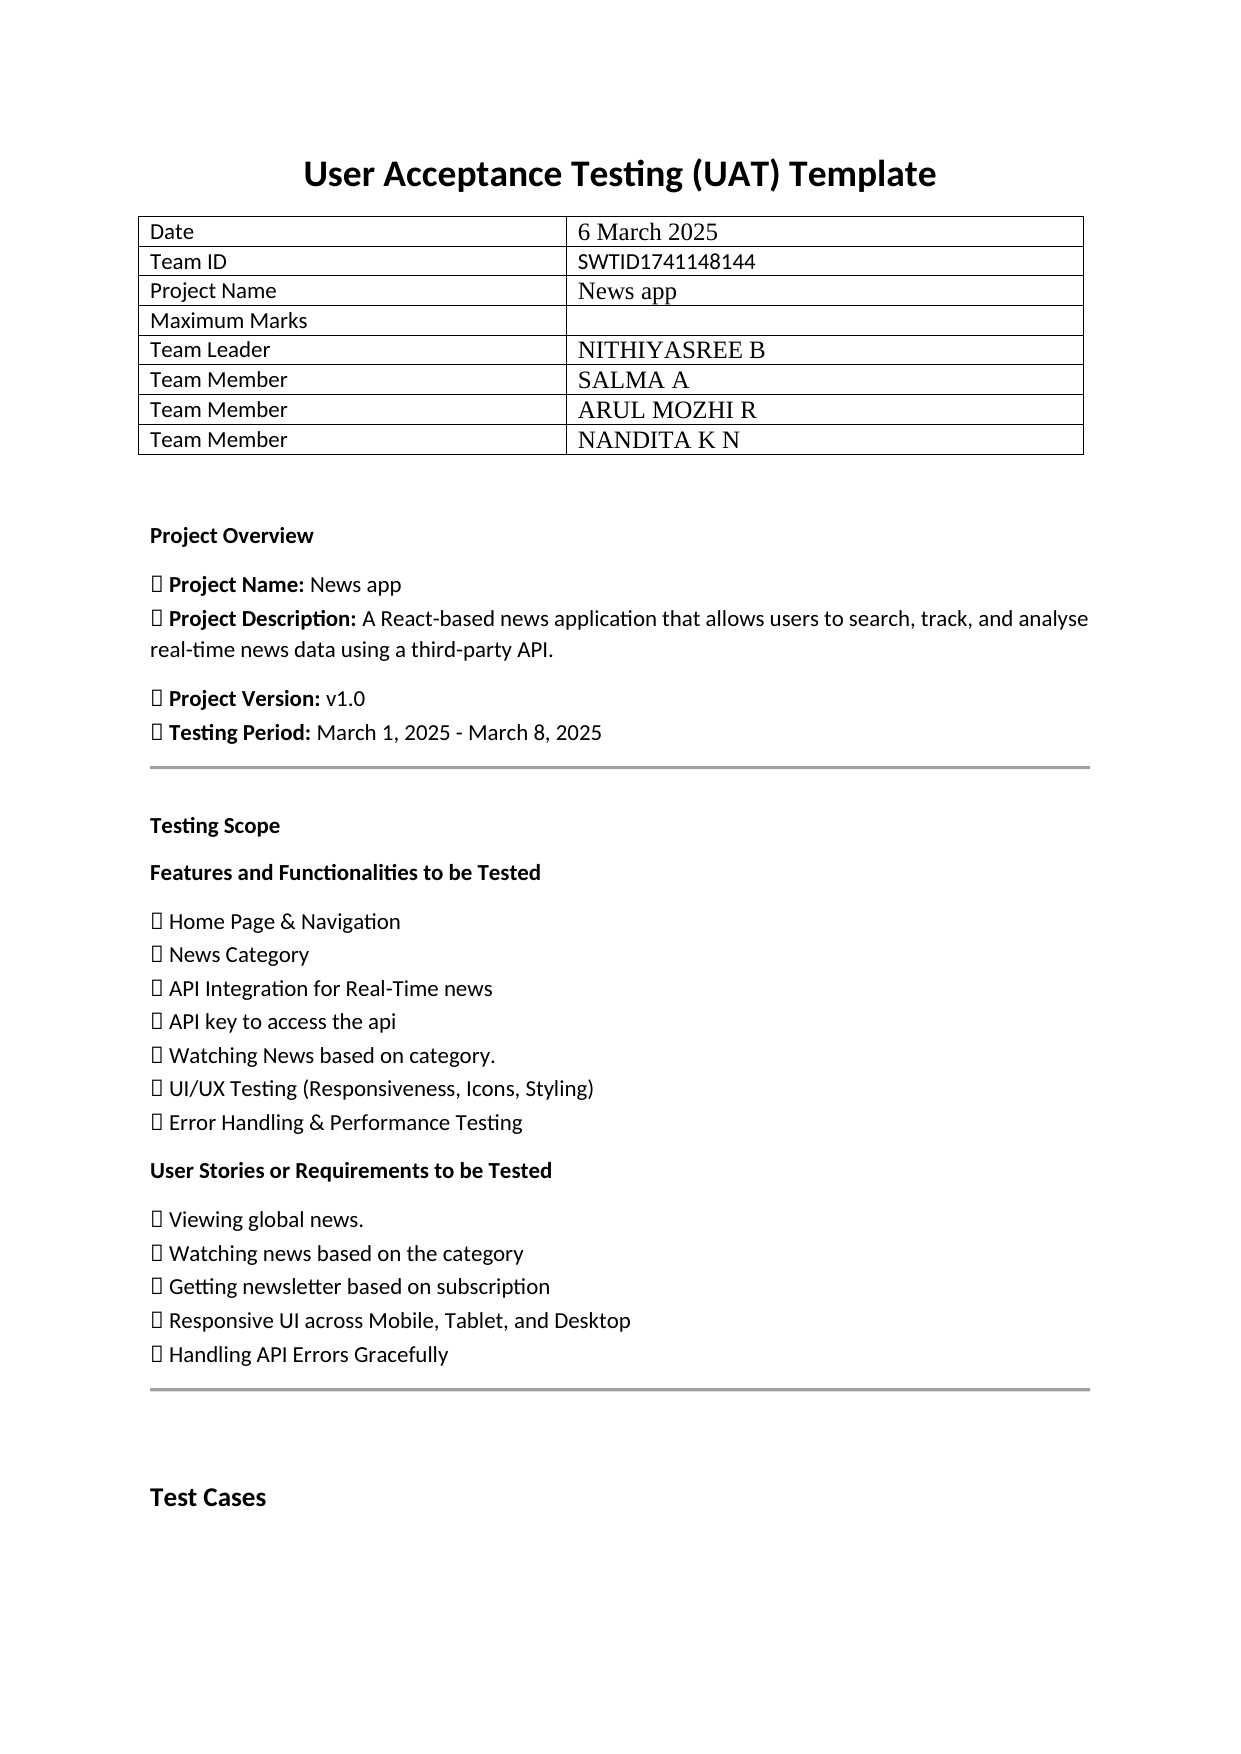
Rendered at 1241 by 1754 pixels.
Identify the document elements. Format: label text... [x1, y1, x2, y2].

table_cell News app [567, 276, 1083, 305]
text User Stories or Requirements to be Tested [150, 1156, 1090, 1184]
table_cell Team ID [139, 247, 566, 275]
text Test Cases [150, 1480, 1090, 1513]
table_cell Project Name [139, 276, 566, 305]
table_cell ARUL MOZHI R [567, 395, 1083, 424]
table_cell Team Leader [139, 336, 566, 364]
table_cell [567, 306, 1083, 334]
text 📌 Project Name: News app 📌 Project Description: A React-based news application that allows users to search, track, and analyse real-time news data using a third-party API. [150, 568, 1090, 663]
table_cell NANDITA K N [567, 425, 1083, 454]
text 📌 Viewing global news. 📌 Watching news based on the category 📌 Getting newsletter based on subscription 📌 Responsive UI across Mobile, Tablet, and Desktop 📌 Handling API Errors Gracefully [150, 1203, 1090, 1369]
table_cell SWTID1741148144 [567, 247, 1083, 275]
text Project Overview [150, 521, 1090, 549]
table_header 6 March 2025 [567, 217, 1083, 246]
table_cell SALMA A [567, 365, 1083, 394]
table_cell Team Member [139, 425, 566, 454]
text 📌 Project Version: v1.0 📌 Testing Period: March 1, 2025 - March 8, 2025 [150, 682, 1090, 747]
table_cell NITHIYASREE B [567, 336, 1083, 364]
text Features and Functionalities to be Tested [150, 858, 1090, 886]
table_cell Team Member [139, 365, 566, 394]
table_cell Team Member [139, 395, 566, 424]
table_cell Maximum Marks [139, 306, 566, 334]
text Testing Scope [150, 811, 1090, 839]
table_header Date [139, 217, 566, 246]
text Home Page & Navigation News Category API Integration for Real-Time news API key to access the api Watching News based on category. UI/UX Testing (Responsiveness, Icons, Styling) Error Handling & Performance Testing [150, 905, 1090, 1137]
text User Acceptance Testing (UAT) Template [150, 150, 1090, 196]
